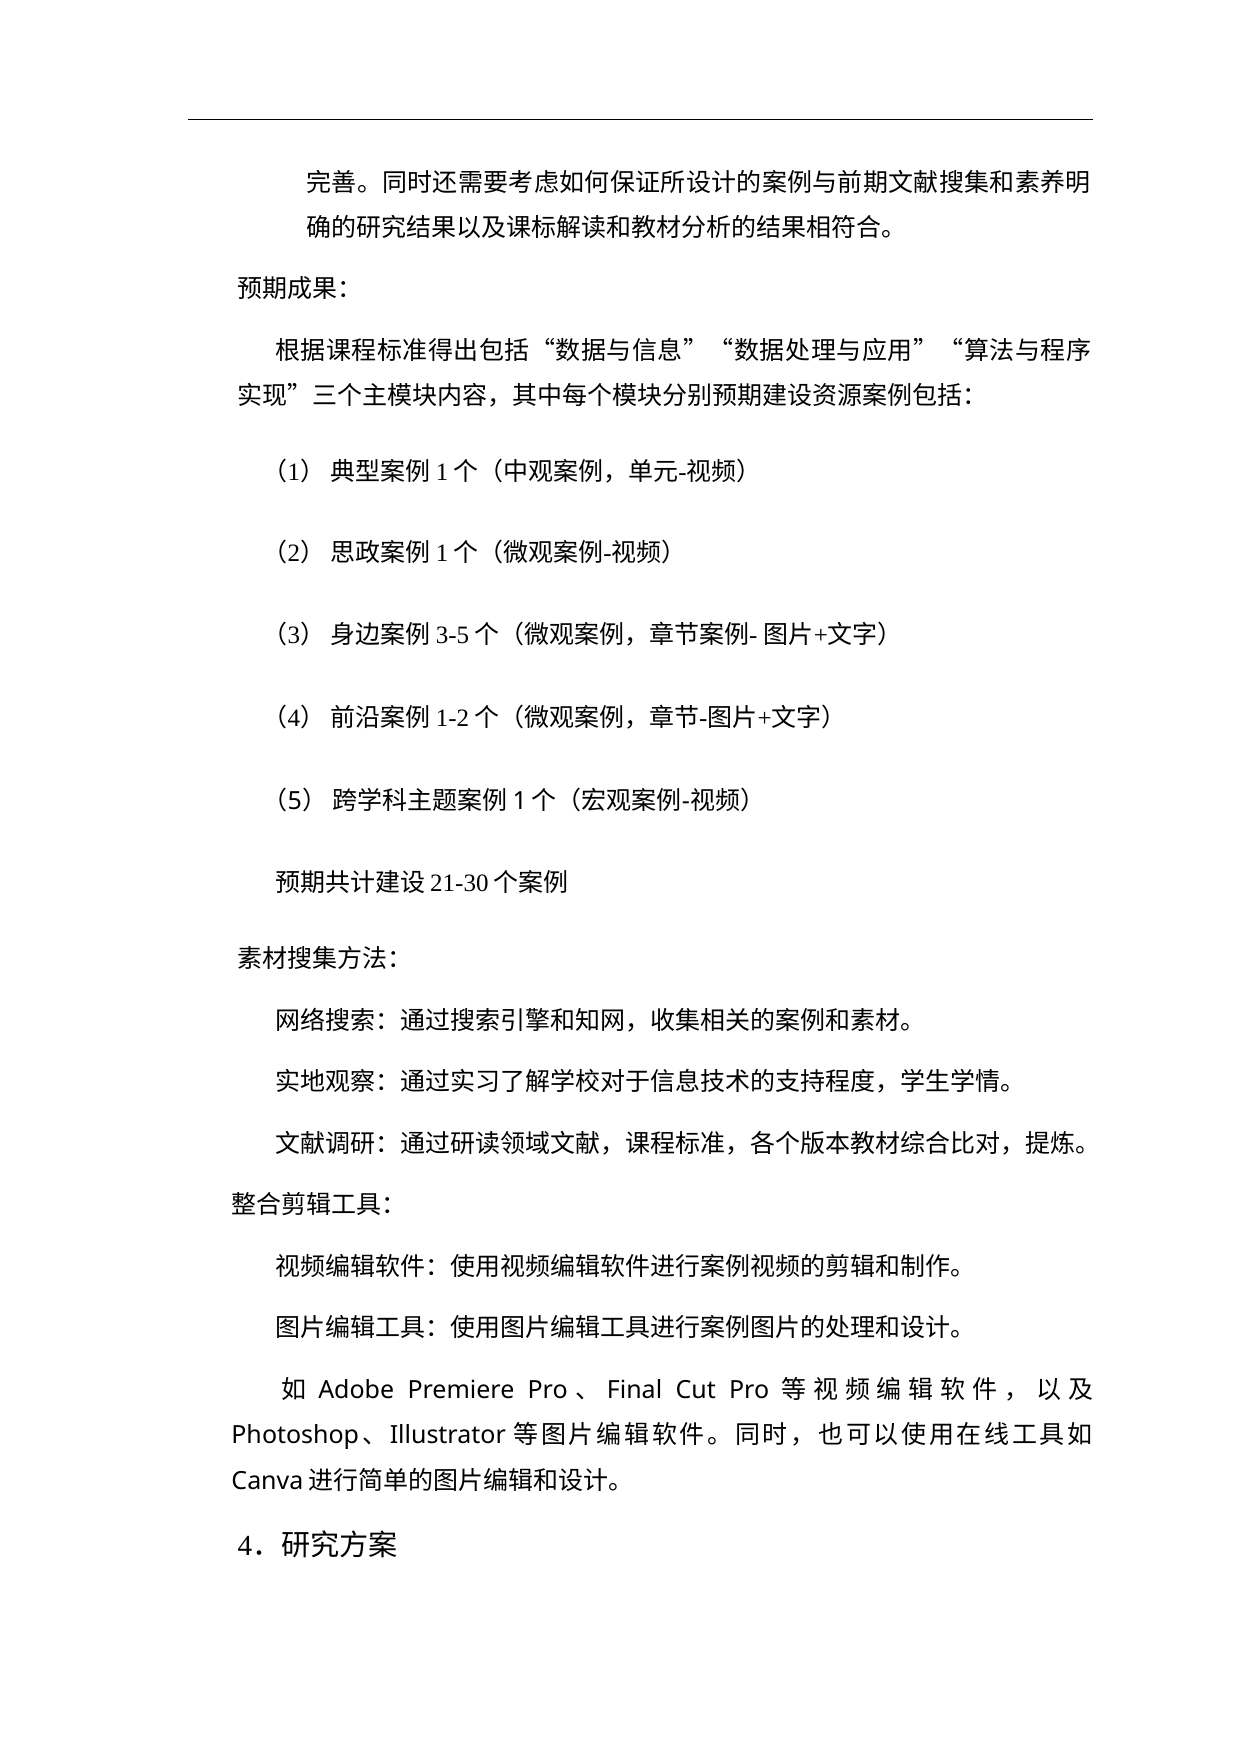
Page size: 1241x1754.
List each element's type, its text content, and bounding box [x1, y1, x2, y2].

text 图片编辑工具：使用图片编辑工具进行案例图片的处理和设计。 [275, 1308, 1093, 1344]
text 预期共计建设21-30个案例 [254, 848, 1093, 913]
text （2） 思政案例1个（微观案例-视频） [212, 519, 1093, 584]
text 网络搜索：通过搜索引擎和知网，收集相关的案例和素材。 [275, 1000, 1093, 1036]
text 整合剪辑工具： [187, 1185, 1093, 1221]
text （1） 典型案例1个（中观案例，单元-视频） [212, 437, 1093, 502]
text 文献调研：通过研读领域文献，课程标准，各个版本教材综合比对，提炼。 [275, 1123, 1093, 1159]
text （3） 身边案例3-5个（微观案例，章节案例- 图片+文字） [212, 602, 1093, 667]
text 素材搜集方法： [237, 938, 1093, 975]
text 如Adobe Premiere Pro、Final Cut Pro等视频编辑软件，以及Photoshop、Illustrator等图片编辑软件。同时，也可以使用在线工具如Canva进行简单的图片编辑和设计。 [231, 1369, 1093, 1496]
text （5） 跨学科主题案例1个（宏观案例-视频） [212, 766, 1093, 831]
text 视频编辑软件：使用视频编辑软件进行案例视频的剪辑和制作。 [275, 1246, 1093, 1283]
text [306, 162, 1093, 243]
text 预期成果： [187, 269, 1093, 305]
text 实地观察：通过实习了解学校对于信息技术的支持程度，学生学情。 [275, 1062, 1093, 1098]
text 根据课程标准得出包括“数据与信息”“数据处理与应用”“算法与程序实现”三个主模块内容，其中每个模块分别预期建设资源案例包括： [237, 330, 1093, 412]
text （4） 前沿案例1-2个（微观案例，章节-图片+文字） [212, 684, 1093, 749]
list 研究方案 [187, 1522, 1093, 1564]
